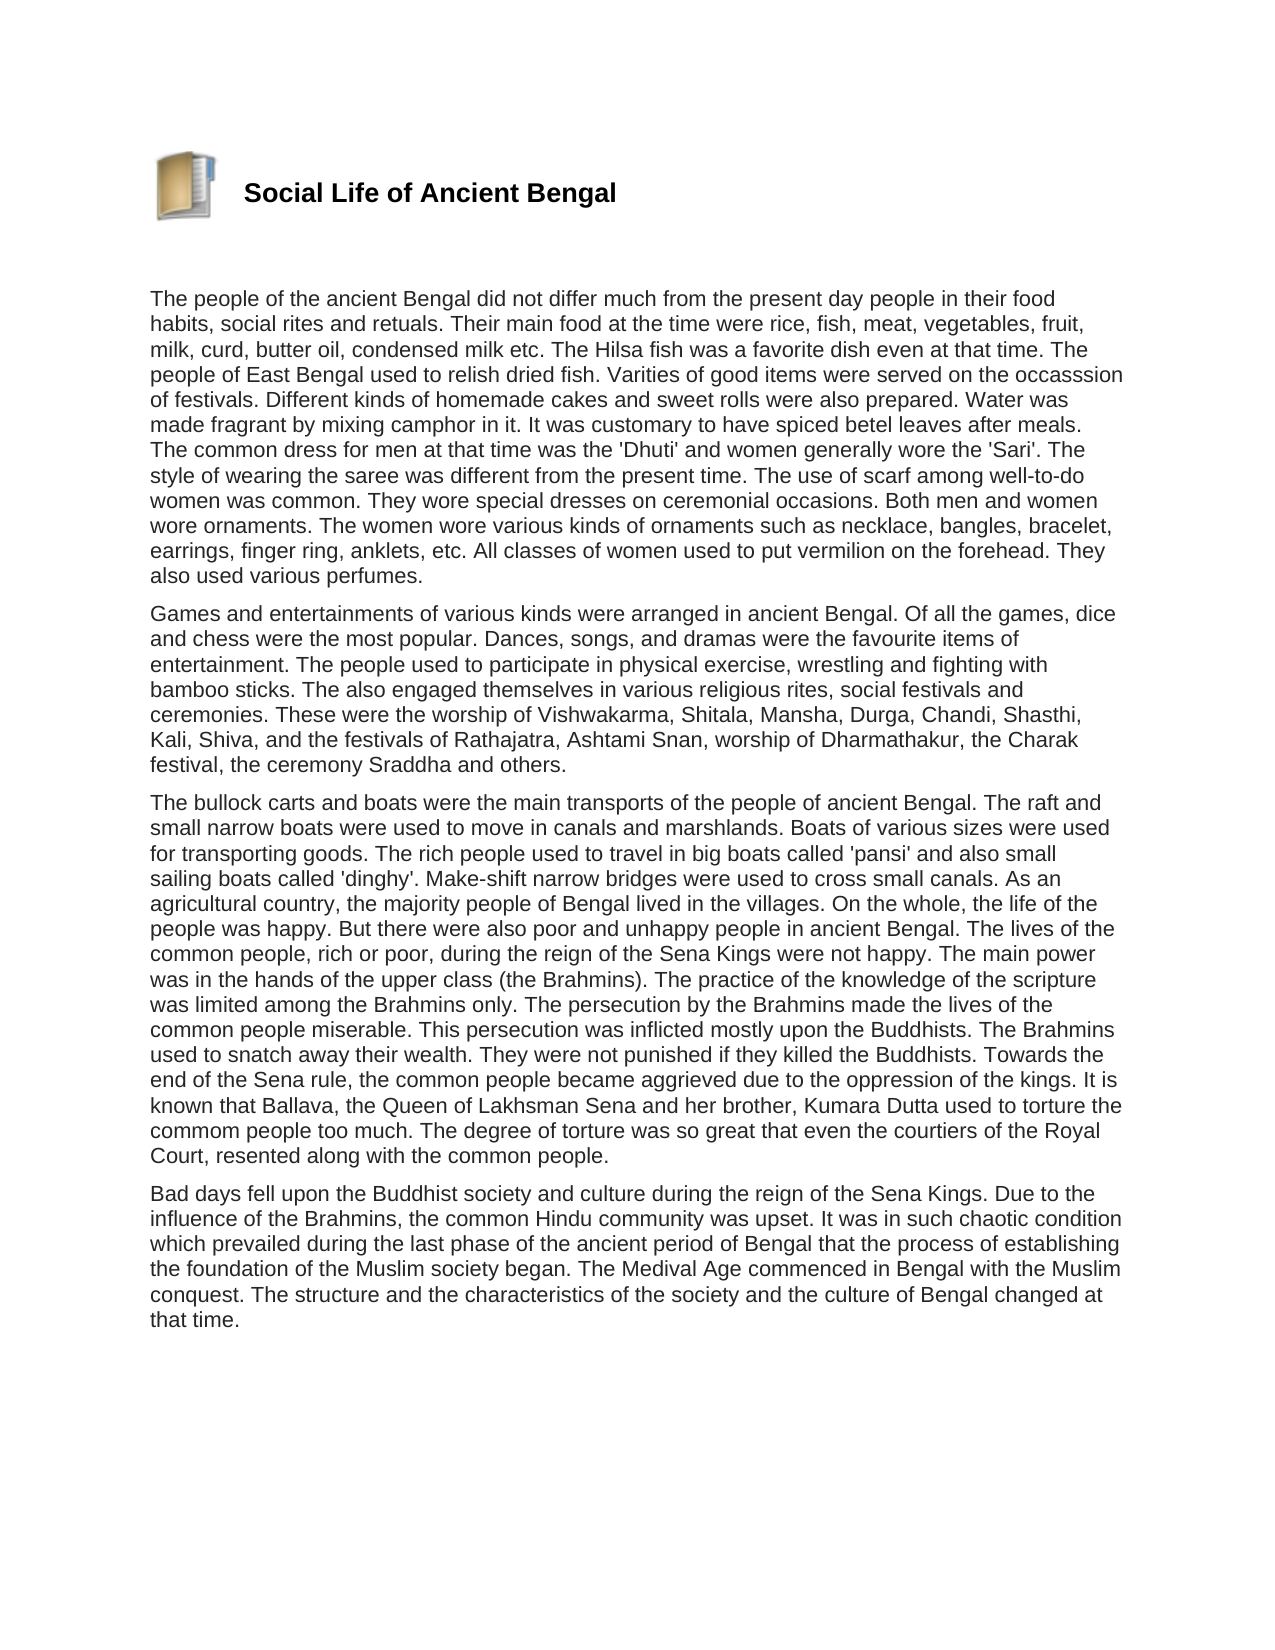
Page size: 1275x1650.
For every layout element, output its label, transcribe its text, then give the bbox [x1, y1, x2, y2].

text Games and entertainments of various kinds were arranged in ancient Bengal. Of all the games, dice and chess were the most popular. Dances, songs, and dramas were the favourite items of entertainment. The people used to participate in physical exercise, wrestling and fighting with bamboo sticks. The also engaged themselves in various religious rites, social festivals and ceremonies. These were the worship of Vishwakarma, Shitala, Mansha, Durga, Chandi, Shasthi, Kali, Shiva, and the festivals of Rathajatra, Ashtami Snan, worship of Dharmathakur, the Charak festival, the ceremony Sraddha and others. [150, 601, 1125, 778]
picture [151, 151, 222, 222]
table_header Social Life of Ancient Bengal [242, 150, 623, 236]
table_header [150, 150, 242, 236]
text The people of the ancient Bengal did not differ much from the present day people in their food habits, social rites and retuals. Their main food at the time were rice, fish, meat, vegetables, fruit, milk, curd, butter oil, condensed milk etc. The Hilsa fish was a favorite dish even at that time. The people of East Bengal used to relish dried fish. Varities of good items were served on the occasssion of festivals. Different kinds of homemade cakes and sweet rolls were also prepared. Water was made fragrant by mixing camphor in it. It was customary to have spiced betel leaves after meals. The common dress for men at that time was the 'Dhuti' and women generally wore the 'Sari'. The style of wearing the saree was different from the present time. The use of scarf among well-to-do women was common. They wore special dresses on ceremonial occasions. Both men and women wore ornaments. The women wore various kinds of ornaments such as necklace, bangles, bracelet, earrings, finger ring, anklets, etc. All classes of women used to put vermilion on the forehead. They also used various perfumes. [150, 286, 1125, 589]
text Bad days fell upon the Buddhist society and culture during the reign of the Sena Kings. Due to the influence of the Brahmins, the common Hindu community was upset. It was in such chaotic condition which prevailed during the last phase of the ancient period of Bengal that the process of establishing the foundation of the Muslim society began. The Medival Age commenced in Bengal with the Muslim conquest. The structure and the characteristics of the society and the culture of Bengal changed at that time. [150, 1181, 1125, 1332]
text The bullock carts and boats were the main transports of the people of ancient Bengal. The raft and small narrow boats were used to move in canals and marshlands. Boats of various sizes were used for transporting goods. The rich people used to travel in big boats called 'pansi' and also small sailing boats called 'dinghy'. Make-shift narrow bridges were used to cross small canals. As an agricultural country, the majority people of Bengal lived in the villages. On the whole, the life of the people was happy. But there were also poor and unhappy people in ancient Bengal. The lives of the common people, rich or poor, during the reign of the Sena Kings were not happy. The main power was in the hands of the upper class (the Brahmins). The practice of the knowledge of the scripture was limited among the Brahmins only. The persecution by the Brahmins made the lives of the common people miserable. This persecution was inflicted mostly upon the Buddhists. The Brahmins used to snatch away their wealth. They were not punished if they killed the Buddhists. Towards the end of the Sena rule, the common people became aggrieved due to the oppression of the kings. It is known that Ballava, the Queen of Lakhsman Sena and her brother, Kumara Dutta used to torture the commom people too much. The degree of torture was so great that even the courtiers of the Royal Court, resented along with the common people. [150, 790, 1125, 1168]
